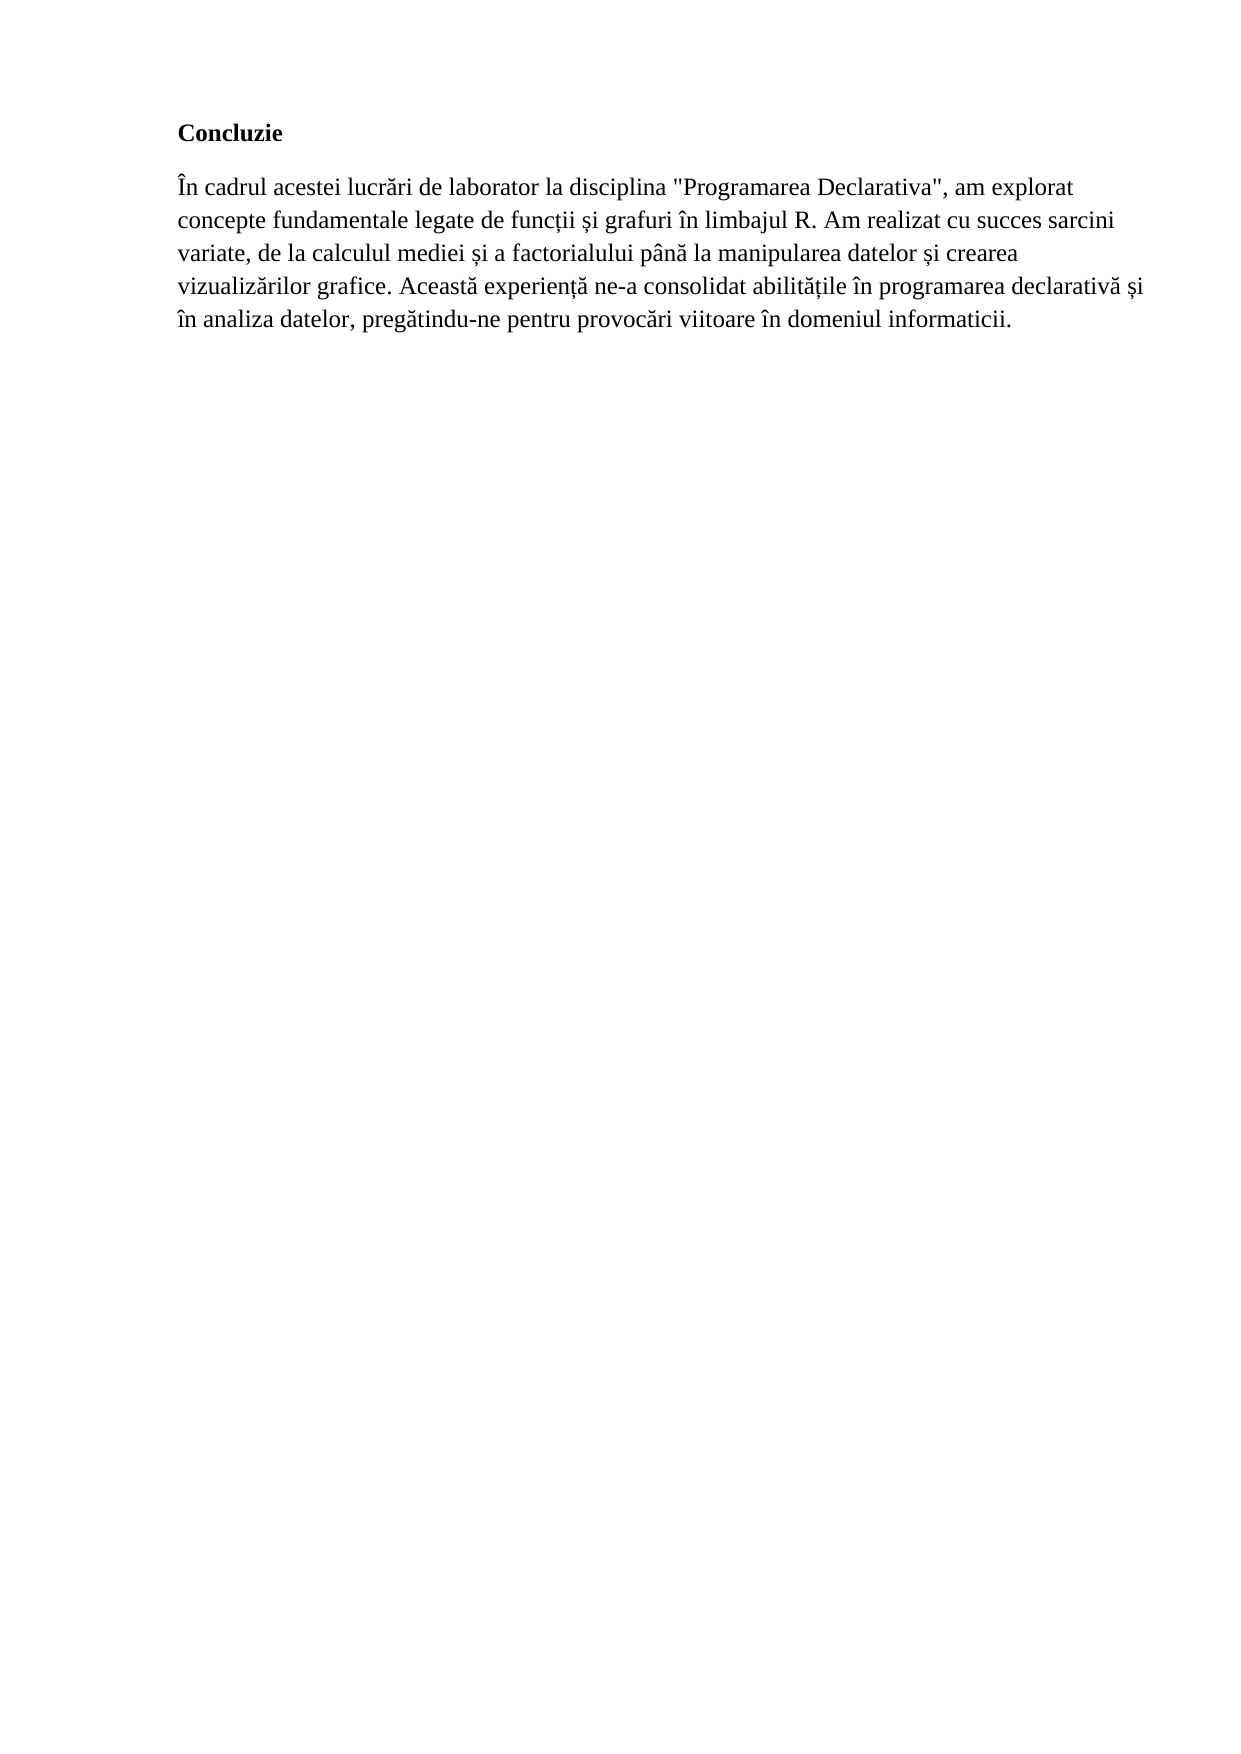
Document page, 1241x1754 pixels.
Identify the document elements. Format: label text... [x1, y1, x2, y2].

text Concluzie [177, 118, 1152, 147]
text În cadrul acestei lucrări de laborator la disciplina "Programarea Declarativa", am explorat concepte fundamentale legate de funcții și grafuri în limbajul R. Am realizat cu succes sarcini variate, de la calculul mediei și a factorialului până la manipularea datelor și crearea vizualizărilor grafice. Această experiență ne-a consolidat abilitățile în programarea declarativă și în analiza datelor, pregătindu-ne pentru provocări viitoare în domeniul informaticii. [177, 172, 1152, 333]
